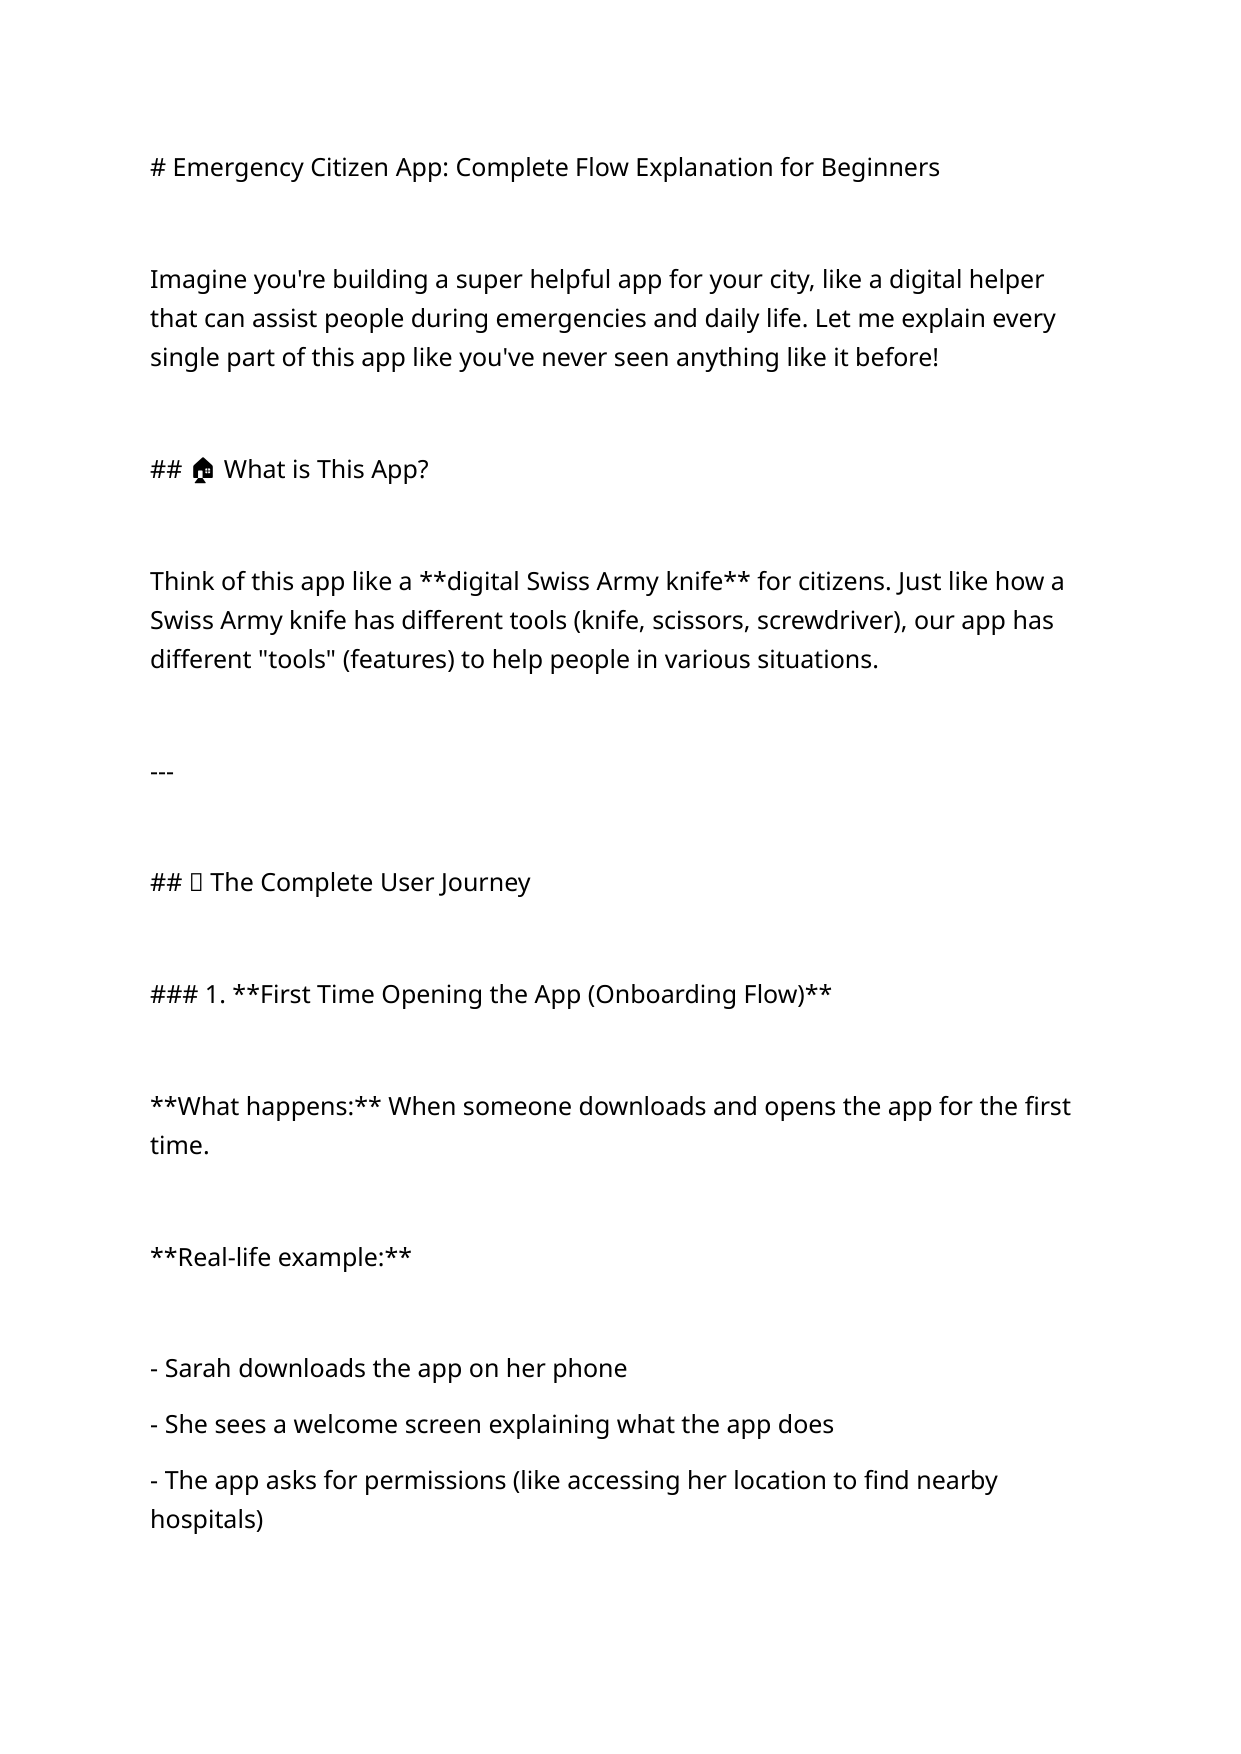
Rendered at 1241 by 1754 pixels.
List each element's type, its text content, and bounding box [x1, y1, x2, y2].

text ### 1. **First Time Opening the App (Onboarding Flow)** [150, 977, 1090, 1011]
text ## 📱 The Complete User Journey [150, 865, 1090, 899]
text # Emergency Citizen App: Complete Flow Explanation for Beginners [150, 150, 1090, 184]
text Think of this app like a **digital Swiss Army knife** for citizens. Just like how a Swiss Army knife has different tools (knife, scissors, screwdriver), our app has different "tools" (features) to help people in various situations. [150, 563, 1090, 676]
text - Sarah downloads the app on her phone [150, 1351, 1090, 1385]
text Imagine you're building a super helpful app for your city, like a digital helper that can assist people during emergencies and daily life. Let me explain every single part of this app like you've never seen anything like it before! [150, 262, 1090, 374]
text **What happens:** When someone downloads and opens the app for the first time. [150, 1088, 1090, 1162]
text **Real-life example:** [150, 1239, 1090, 1273]
text ## 🏠 What is This App? [150, 452, 1090, 486]
text - She sees a welcome screen explaining what the app does [150, 1407, 1090, 1441]
text --- [150, 753, 1090, 787]
text - The app asks for permissions (like accessing her location to find nearby hospitals) [150, 1462, 1090, 1536]
